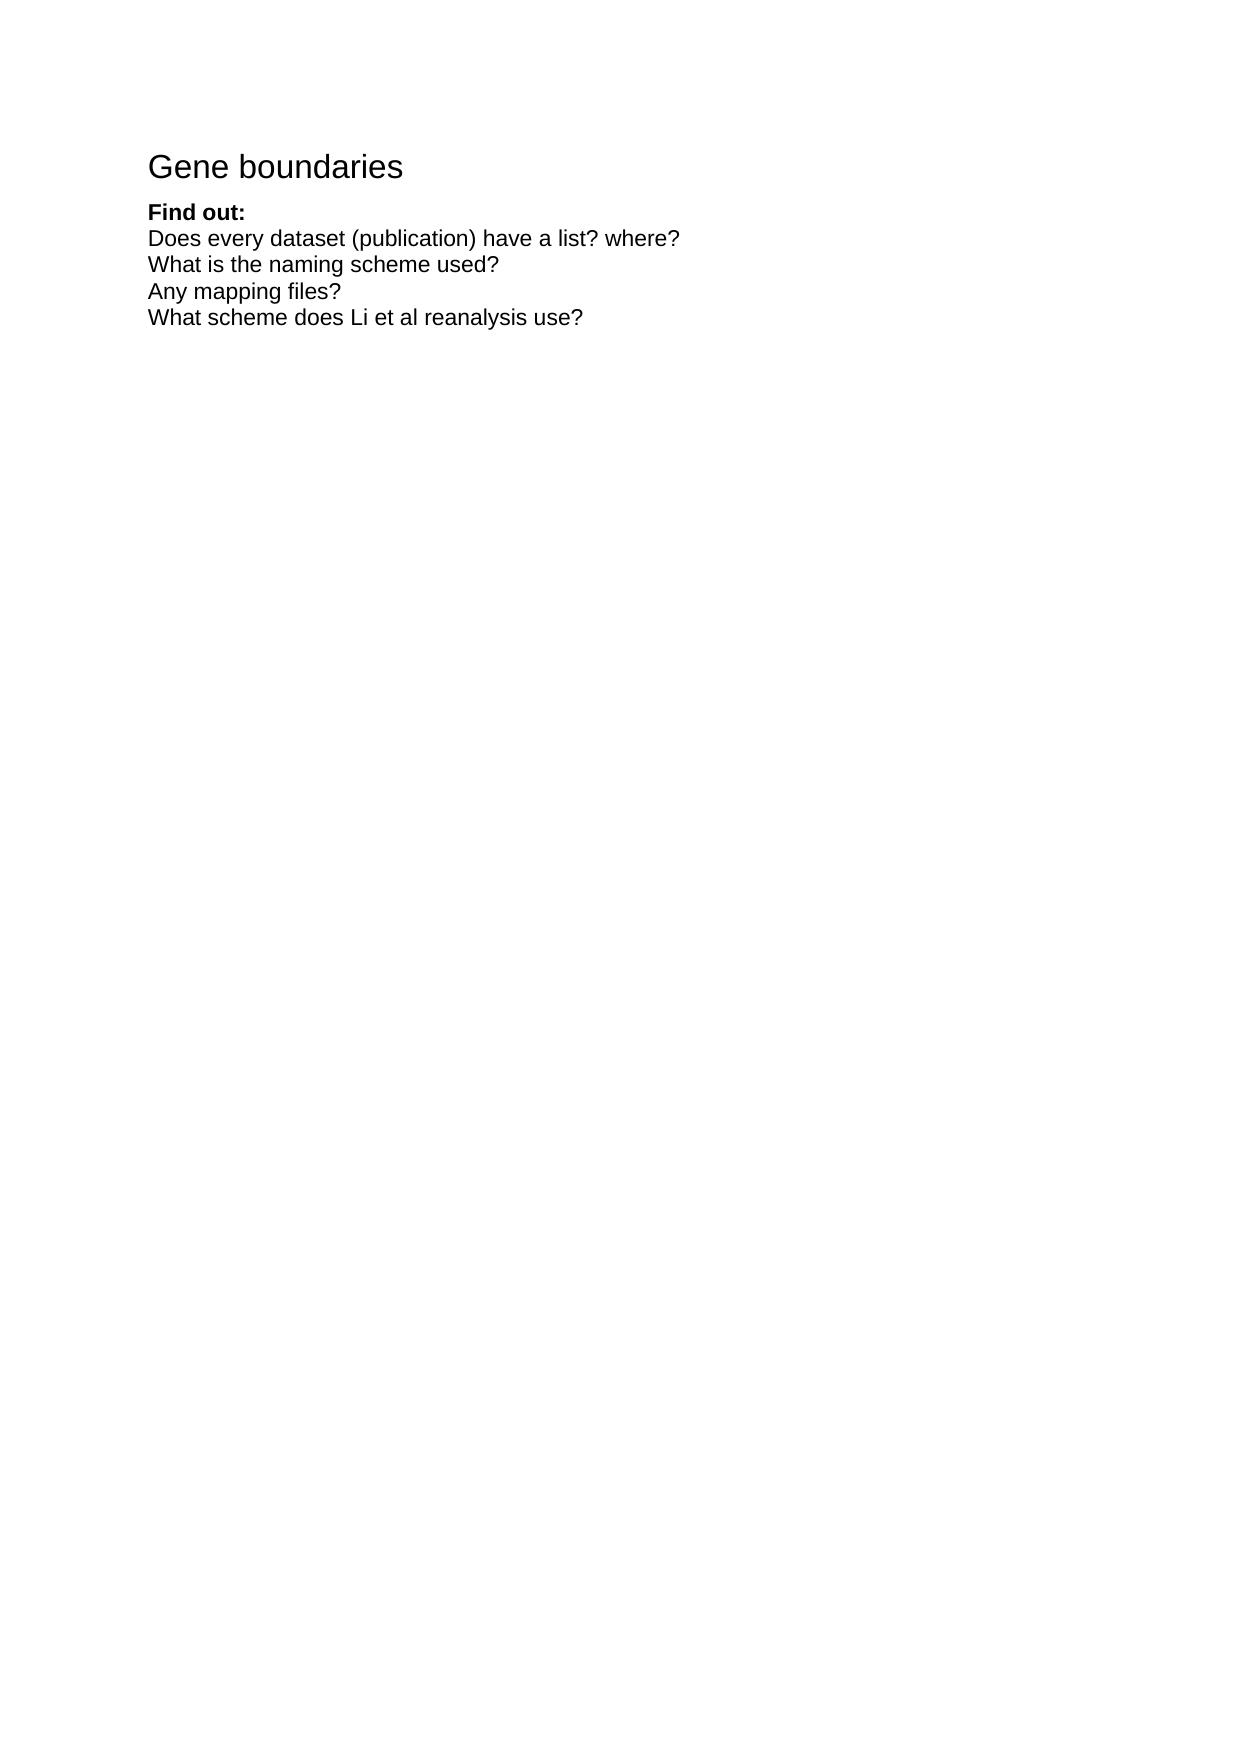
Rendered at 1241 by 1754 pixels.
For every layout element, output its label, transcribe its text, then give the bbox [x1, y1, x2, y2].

text Does every dataset (publication) have a list? where? [148, 225, 1093, 251]
text What scheme does Li et al reanalysis use? [148, 304, 1093, 330]
text Any mapping files? [148, 278, 1093, 304]
text What is the naming scheme used? [148, 251, 1093, 278]
text Find out: [148, 198, 1093, 225]
text Gene boundaries [148, 148, 1093, 186]
